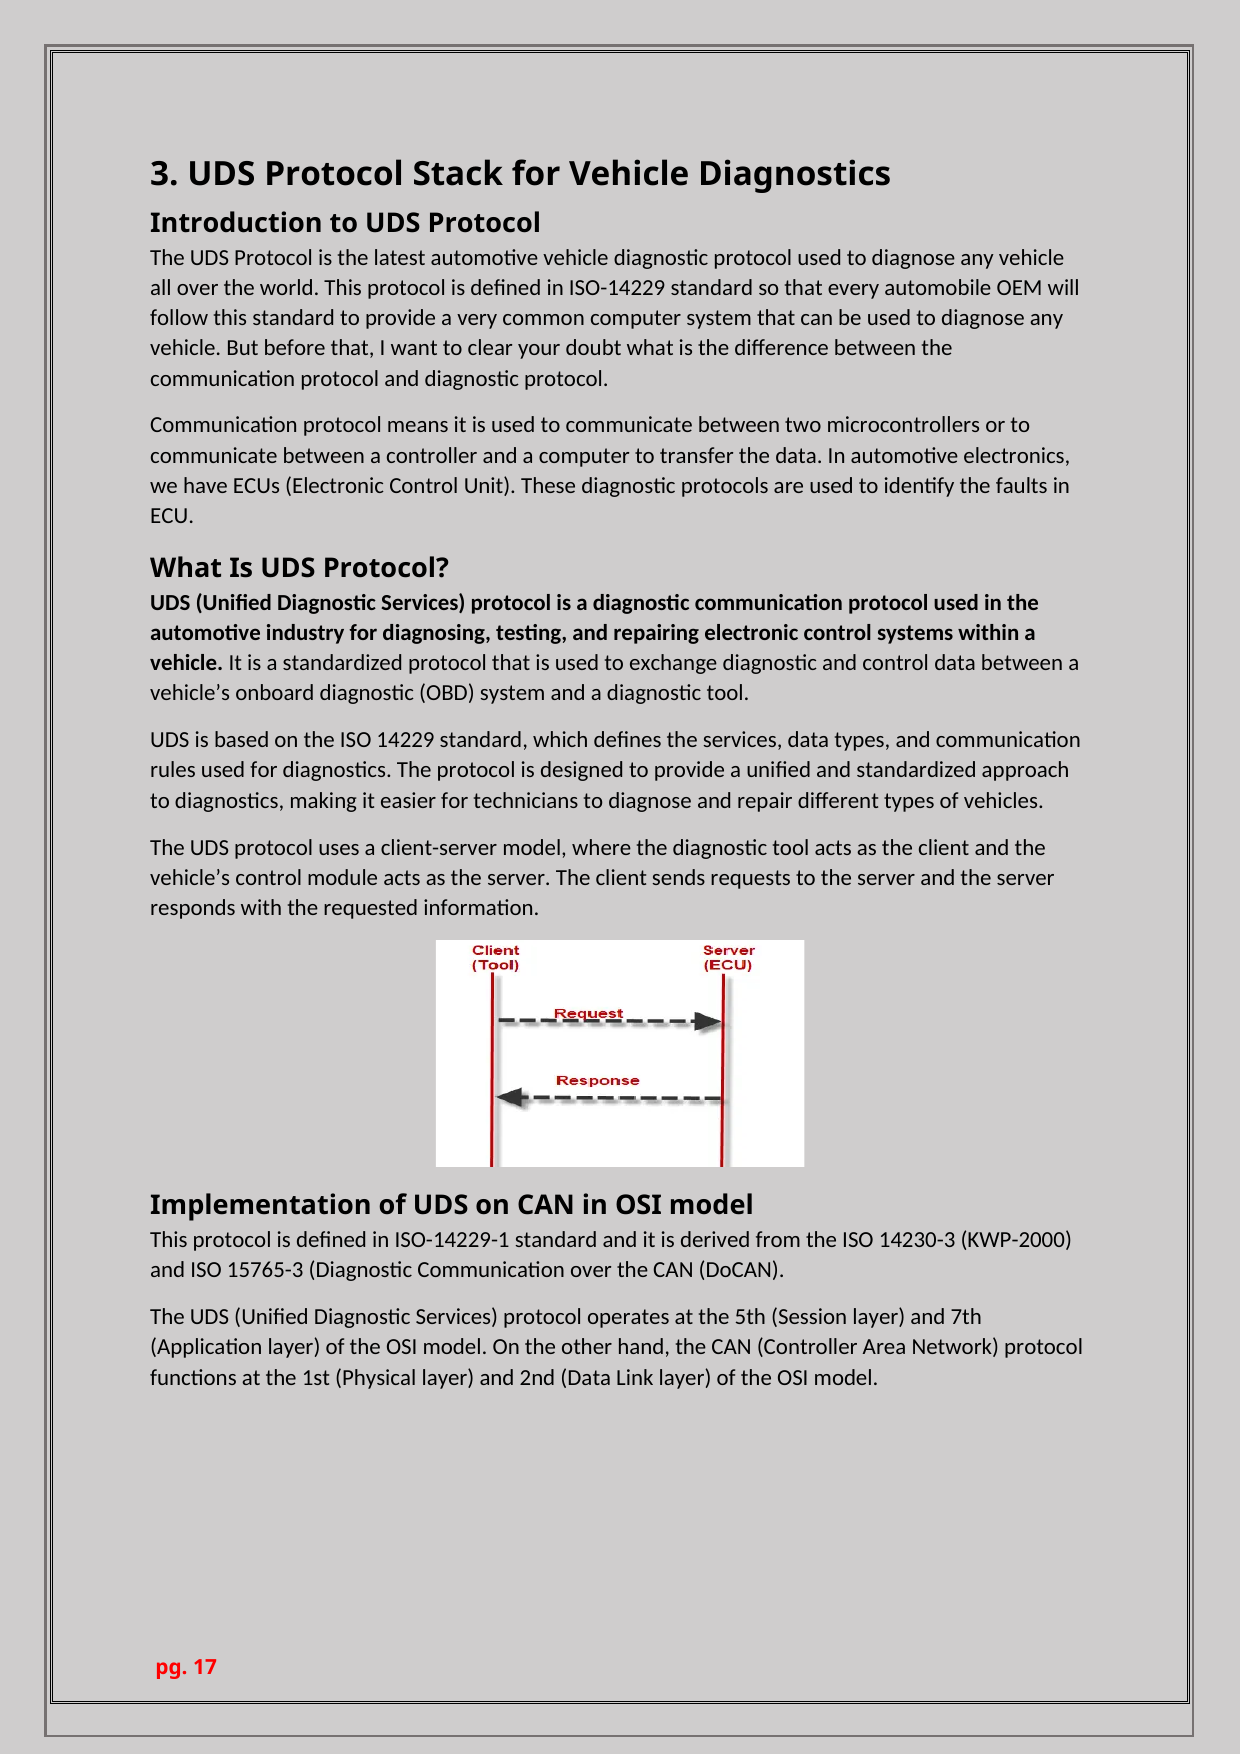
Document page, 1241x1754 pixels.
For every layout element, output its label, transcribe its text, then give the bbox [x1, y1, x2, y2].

subtitle Introduction to UDS Protocol [150, 203, 1090, 240]
picture [435, 940, 805, 1167]
subtitle What Is UDS Protocol? [150, 548, 1090, 585]
text The UDS Protocol is the latest automotive vehicle diagnostic protocol used to diagnose any vehicle all over the world. This protocol is defined in ISO-14229 standard so that every automobile OEM will follow this standard to provide a very common computer system that can be used to diagnose any vehicle. But before that, I want to clear your doubt what is the difference between the communication protocol and diagnostic protocol. [150, 243, 1090, 392]
text UDS is based on the ISO 14229 standard, which defines the services, data types, and communication rules used for diagnostics. The protocol is designed to provide a unified and standardized approach to diagnostics, making it easier for technicians to diagnose and repair different types of vehicles. [150, 725, 1090, 814]
text The UDS (Unified Diagnostic Services) protocol operates at the 5th (Session layer) and 7th (Application layer) of the OSI model. On the other hand, the CAN (Controller Area Network) protocol functions at the 1st (Physical layer) and 2nd (Data Link layer) of the OSI model. [150, 1302, 1090, 1391]
text Communication protocol means it is used to communicate between two microcontrollers or to communicate between a controller and a computer to transfer the data. In automotive electronics, we have ECUs (Electronic Control Unit). These diagnostic protocols are used to identify the faults in ECU. [150, 411, 1090, 529]
subtitle Implementation of UDS on CAN in OSI model [150, 1185, 1090, 1222]
text The UDS protocol uses a client-server model, where the diagnostic tool acts as the client and the vehicle’s control module acts as the server. The client sends requests to the server and the server responds with the requested information. [150, 833, 1090, 921]
subtitle 3. UDS Protocol Stack for Vehicle Diagnostics [150, 150, 1090, 195]
text UDS (Unified Diagnostic Services) protocol is a diagnostic communication protocol used in the automotive industry for diagnosing, testing, and repairing electronic control systems within a vehicle. It is a standardized protocol that is used to exchange diagnostic and control data between a vehicle’s onboard diagnostic (OBD) system and a diagnostic tool. [150, 588, 1090, 707]
text This protocol is defined in ISO-14229-1 standard and it is derived from the ISO 14230-3 (KWP-2000) and ISO 15765-3 (Diagnostic Communication over the CAN (DoCAN). [150, 1225, 1090, 1283]
